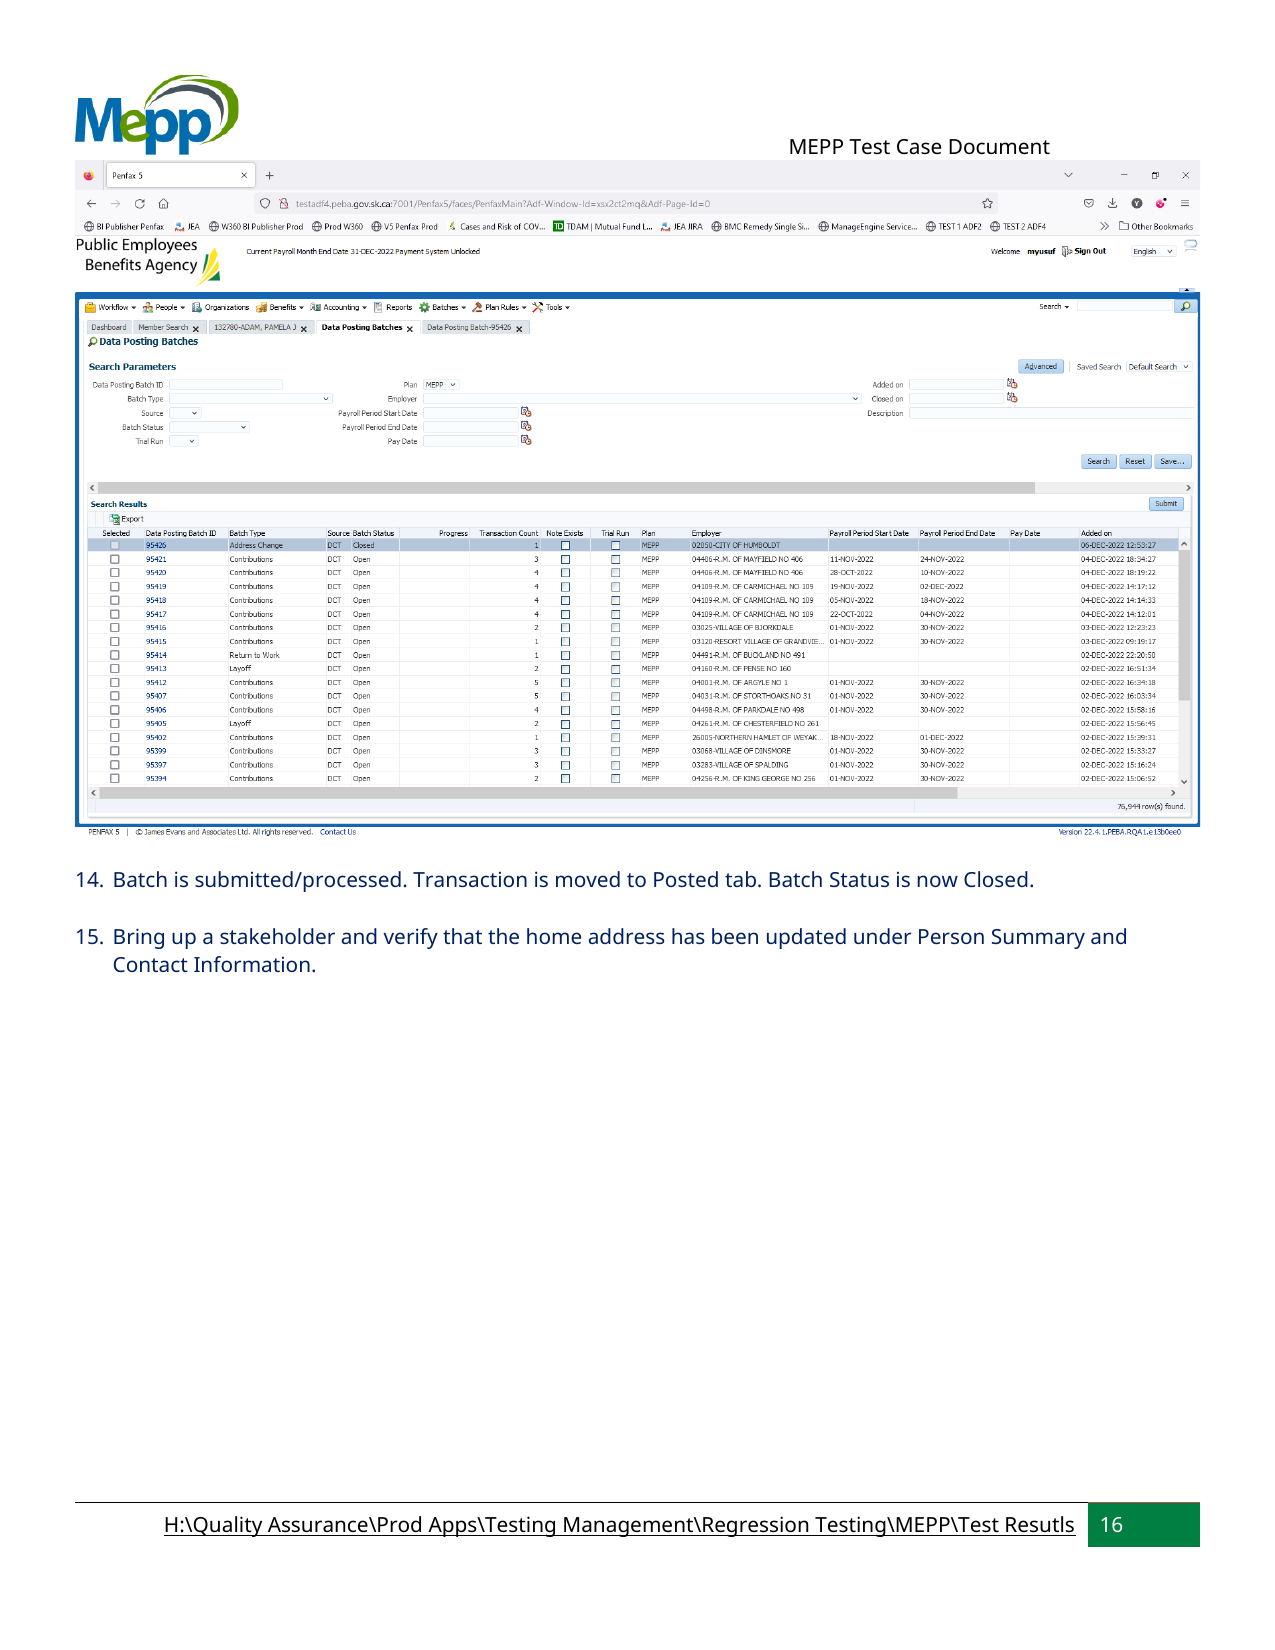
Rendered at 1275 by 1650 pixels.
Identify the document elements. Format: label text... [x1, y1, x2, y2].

list Bring up a stakeholder and verify that the home address has been updated under Person Summary and Contact Information. [75, 922, 1200, 979]
list Batch is submitted/processed. Transaction is moved to Posted tab. Batch Status is now Closed. [75, 865, 1200, 893]
picture [75, 75, 239, 155]
picture [75, 160, 1200, 837]
